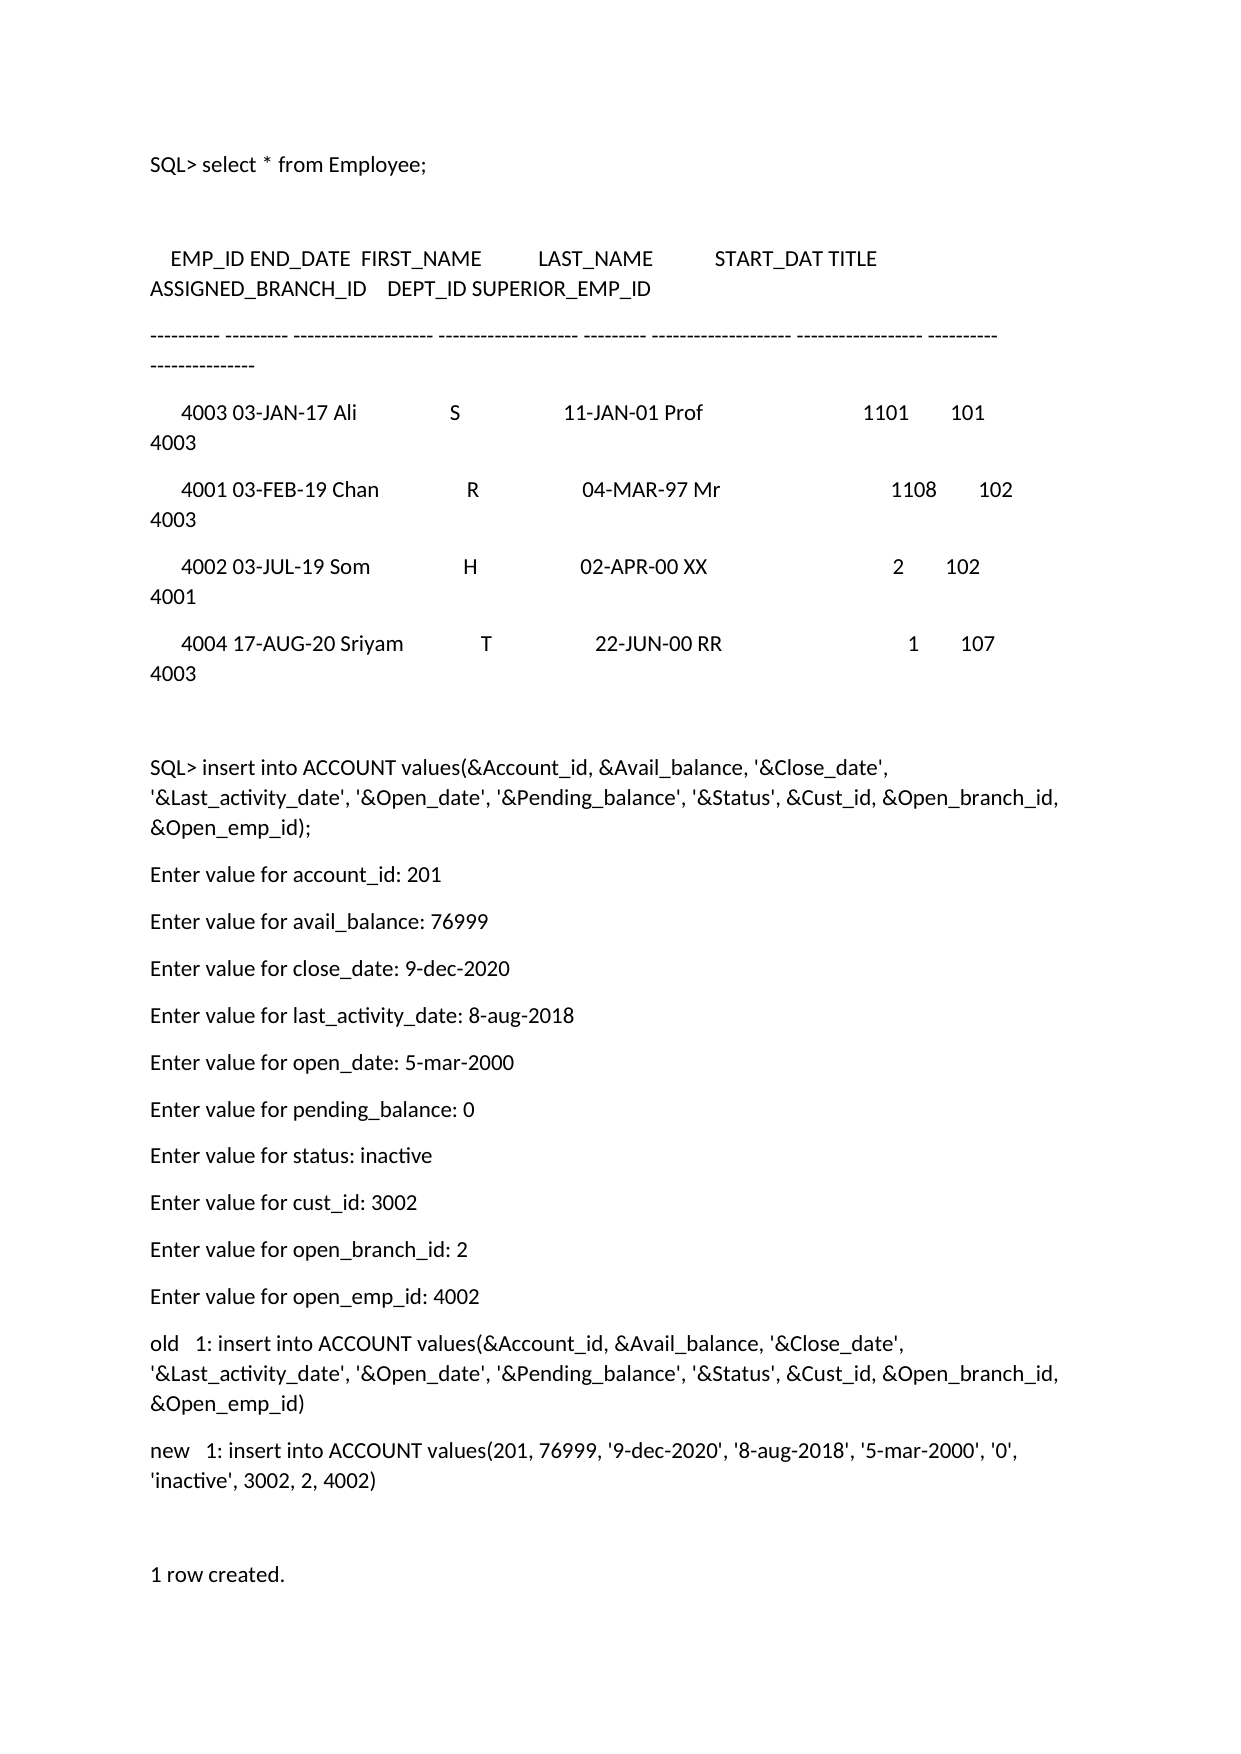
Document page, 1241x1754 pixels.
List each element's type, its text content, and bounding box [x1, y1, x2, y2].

text Enter value for last_activity_date: 8-aug-2018 [150, 1001, 1090, 1029]
text Enter value for pending_balance: 0 [150, 1095, 1090, 1123]
text 4004 17-AUG-20 Sriyam T 22-JUN-00 RR 1 107 4003 [150, 629, 1090, 687]
text Enter value for status: inactive [150, 1142, 1090, 1170]
text 4001 03-FEB-19 Chan R 04-MAR-97 Mr 1108 102 4003 [150, 475, 1090, 533]
text Enter value for open_date: 5-mar-2000 [150, 1048, 1090, 1076]
text 1 row created. [150, 1560, 1090, 1588]
text SQL> insert into ACCOUNT values(&Account_id, &Avail_balance, '&Close_date', '&Last_activity_date', '&Open_date', '&Pending_balance', '&Status', &Cust_id, &Open_branch_id, &Open_emp_id); [150, 753, 1090, 842]
text new 1: insert into ACCOUNT values(201, 76999, '9-dec-2020', '8-aug-2018', '5-mar-2000', '0', 'inactive', 3002, 2, 4002) [150, 1436, 1090, 1495]
text Enter value for cust_id: 3002 [150, 1188, 1090, 1217]
text 4002 03-JUL-19 Som H 02-APR-00 XX 2 102 4001 [150, 552, 1090, 610]
text Enter value for account_id: 201 [150, 860, 1090, 888]
text Enter value for open_branch_id: 2 [150, 1235, 1090, 1263]
text Enter value for avail_balance: 76999 [150, 907, 1090, 935]
text Enter value for close_date: 9-dec-2020 [150, 954, 1090, 982]
text Enter value for open_emp_id: 4002 [150, 1282, 1090, 1310]
text old 1: insert into ACCOUNT values(&Account_id, &Avail_balance, '&Close_date', '&Last_activity_date', '&Open_date', '&Pending_balance', '&Status', &Cust_id, &Open_branch_id, &Open_emp_id) [150, 1329, 1090, 1418]
text 4003 03-JAN-17 Ali S 11-JAN-01 Prof 1101 101 4003 [150, 398, 1090, 456]
text SQL> select * from Employee; [150, 150, 1090, 178]
text EMP_ID END_DATE FIRST_NAME LAST_NAME START_DAT TITLE ASSIGNED_BRANCH_ID DEPT_ID SUPERIOR_EMP_ID [150, 244, 1090, 302]
text ---------- --------- -------------------- -------------------- --------- -------------------- ------------------ ---------- --------------- [150, 321, 1090, 379]
